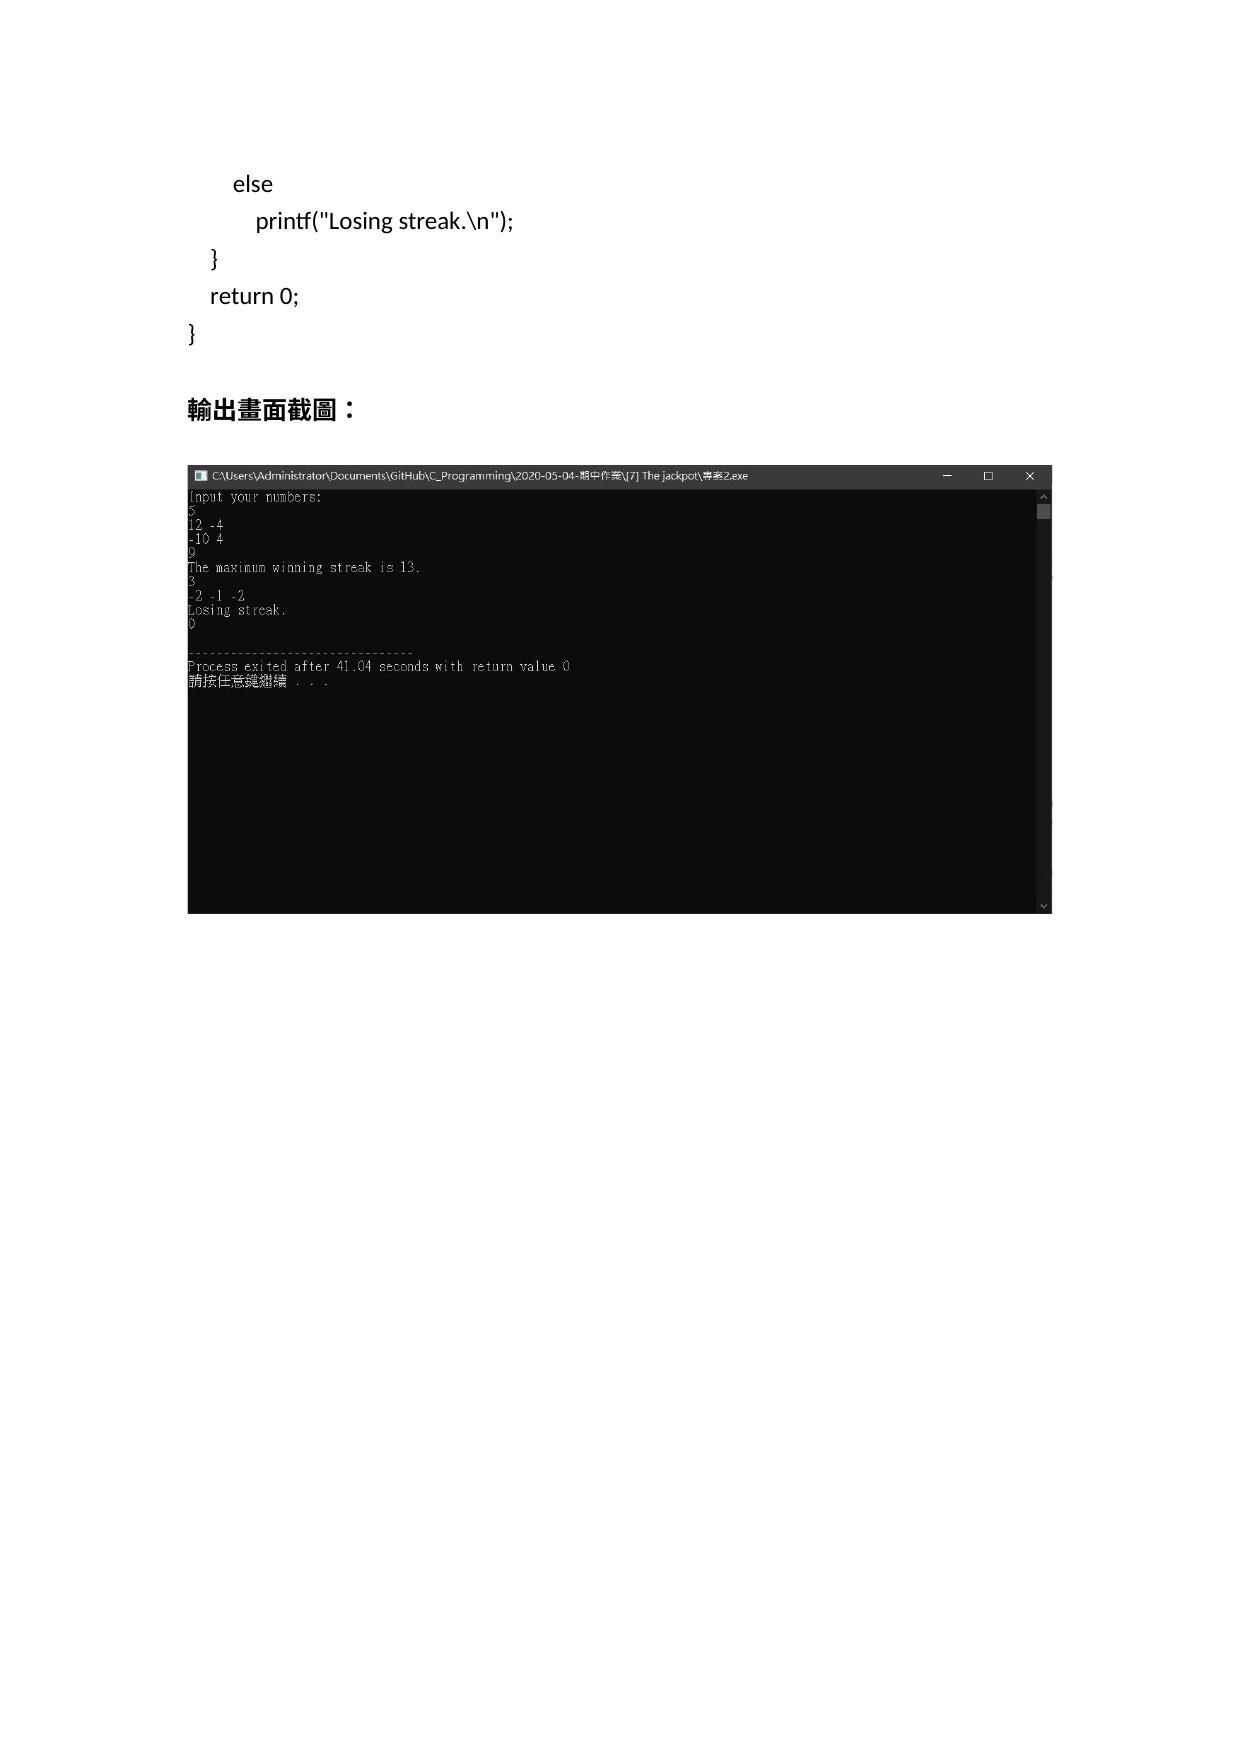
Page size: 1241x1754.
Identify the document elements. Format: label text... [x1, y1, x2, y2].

text printf("Losing streak.\n"); [187, 202, 1053, 239]
text else [187, 164, 1053, 202]
text 輸出畫面截圖： [187, 389, 1053, 427]
text return 0; [187, 277, 1053, 314]
text } [187, 314, 1053, 352]
picture [187, 465, 1053, 914]
text } [187, 239, 1053, 277]
